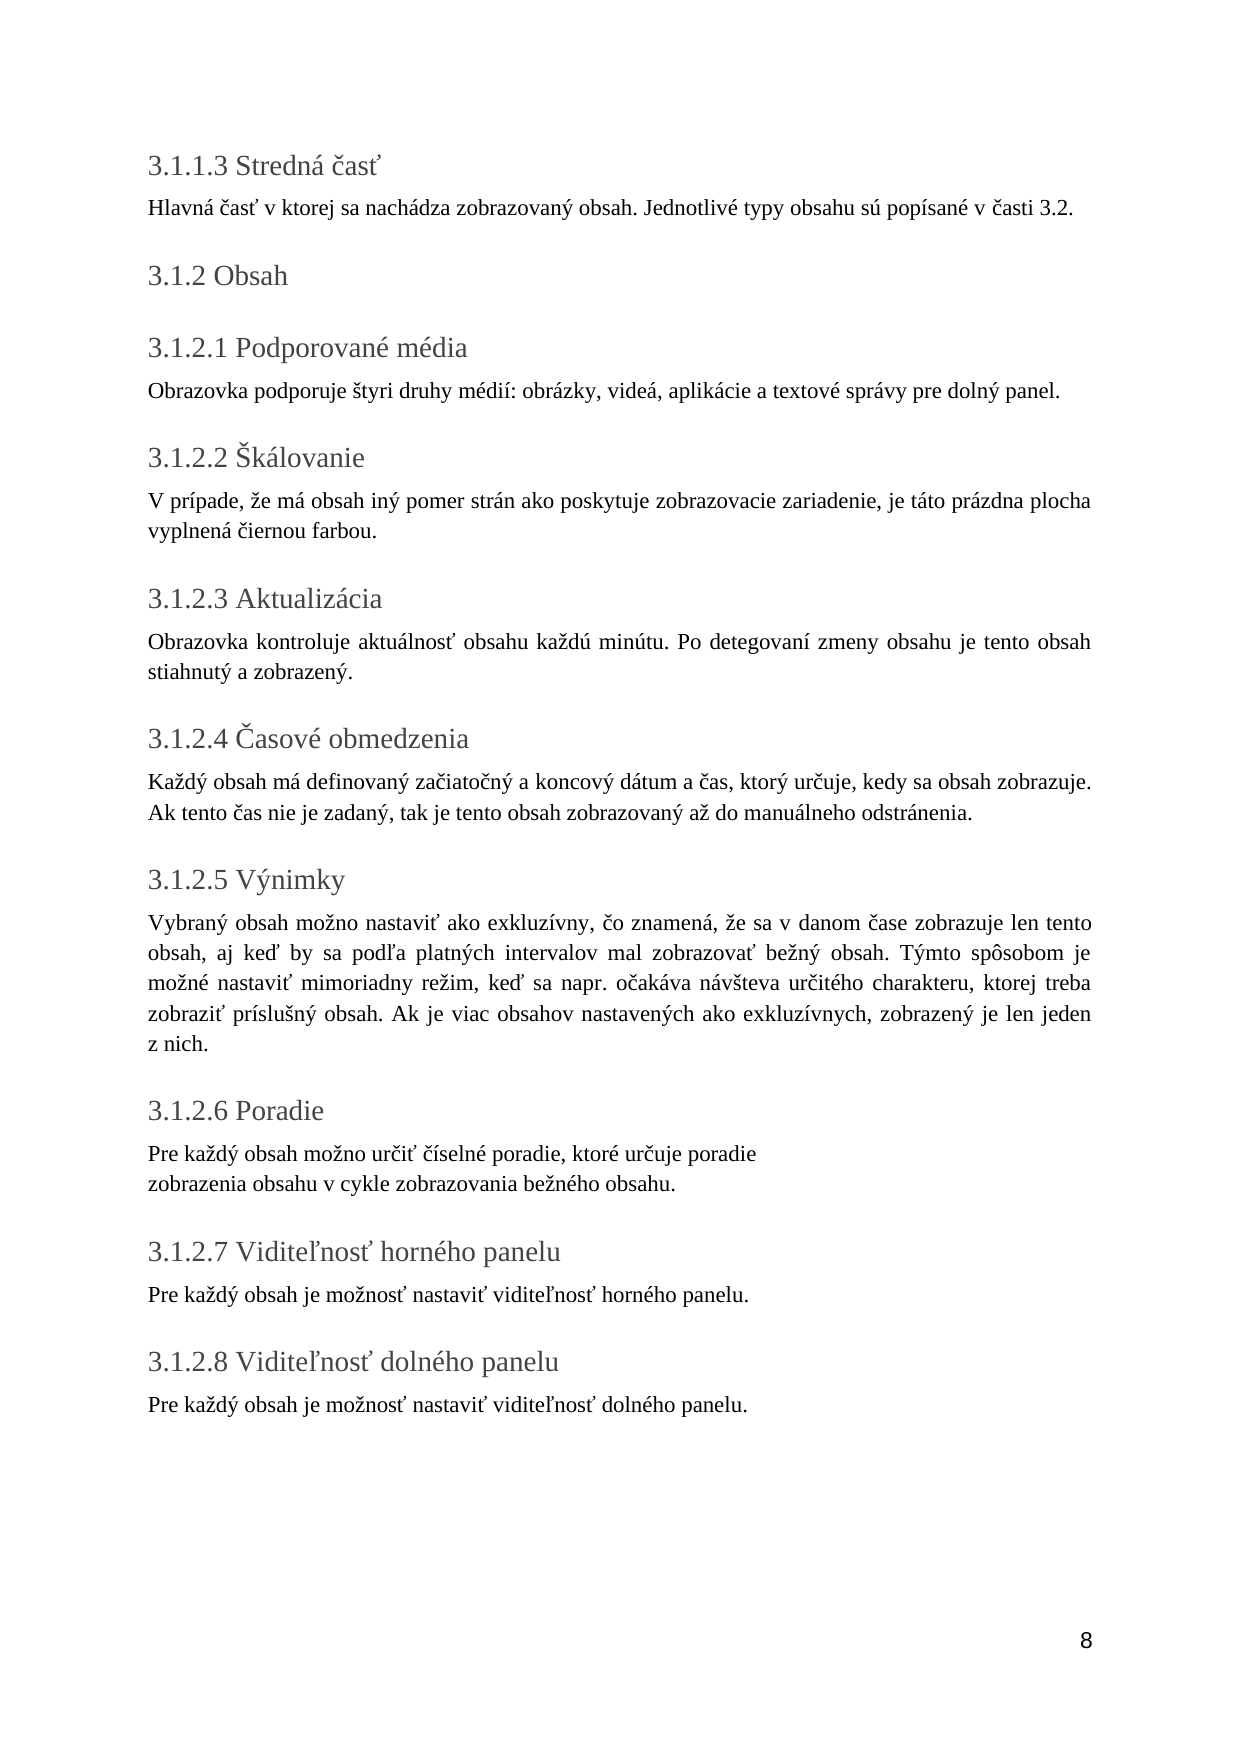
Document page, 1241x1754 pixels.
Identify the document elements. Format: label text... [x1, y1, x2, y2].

subtitle 3.1.2.6 Poradie [148, 1093, 1093, 1127]
text zobrazenia obsahu v cykle zobrazovania bežného obsahu. [148, 1171, 1093, 1197]
subtitle 3.1.2.4 Časové obmedzenia [148, 722, 1093, 755]
subtitle 3.1.1.3 Stredná časť [148, 148, 1093, 181]
text Vybraný obsah možno nastaviť ako exkluzívny, čo znamená, že sa v danom čase zobrazuje len tento obsah, aj keď by sa podľa platných intervalov mal zobrazovať bežný obsah. Týmto spôsobom je možné nastaviť mimoriadny režim, keď sa napr. očakáva návšteva určitého charakteru, ktorej treba zobraziť príslušný obsah. Ak je viac obsahov nastavených ako exkluzívnych, zobrazený je len jeden z nich. [148, 909, 1093, 1056]
text Pre každý obsah možno určiť číselné poradie, ktoré určuje poradie [148, 1140, 1093, 1167]
text Pre každý obsah je možnosť nastaviť viditeľnosť dolného panelu. [148, 1391, 1093, 1418]
subtitle 3.1.2.5 Výnimky [148, 862, 1093, 896]
text Každý obsah má definovaný začiatočný a koncový dátum a čas, ktorý určuje, kedy sa obsah zobrazuje. Ak tento čas nie je zadaný, tak je tento obsah zobrazovaný až do manuálneho odstránenia. [148, 768, 1093, 825]
subtitle 3.1.2.2 Škálovanie [148, 440, 1093, 474]
text Obrazovka podporuje štyri druhy médií: obrázky, videá, aplikácie a textové správy pre dolný panel. [148, 377, 1093, 403]
text V prípade, že má obsah iný pomer strán ako poskytuje zobrazovacie zariadenie, je táto prázdna plocha vyplnená čiernou farbou. [148, 487, 1093, 544]
subtitle 3.1.2 Obsah [148, 258, 1093, 292]
subtitle 3.1.2.1 Podporované média [148, 330, 1093, 363]
text Obrazovka kontroluje aktuálnosť obsahu každú minútu. Po detegovaní zmeny obsahu je tento obsah stiahnutý a zobrazený. [148, 628, 1093, 684]
text Pre každý obsah je možnosť nastaviť viditeľnosť horného panelu. [148, 1281, 1093, 1307]
subtitle 3.1.2.3 Aktualizácia [148, 581, 1093, 614]
subtitle 3.1.2.8 Viditeľnosť dolného panelu [148, 1344, 1093, 1378]
text Hlavná časť v ktorej sa nachádza zobrazovaný obsah. Jednotlivé typy obsahu sú popísané v časti 3.2. [148, 194, 1093, 221]
subtitle 3.1.2.7 Viditeľnosť horného panelu [148, 1234, 1093, 1268]
